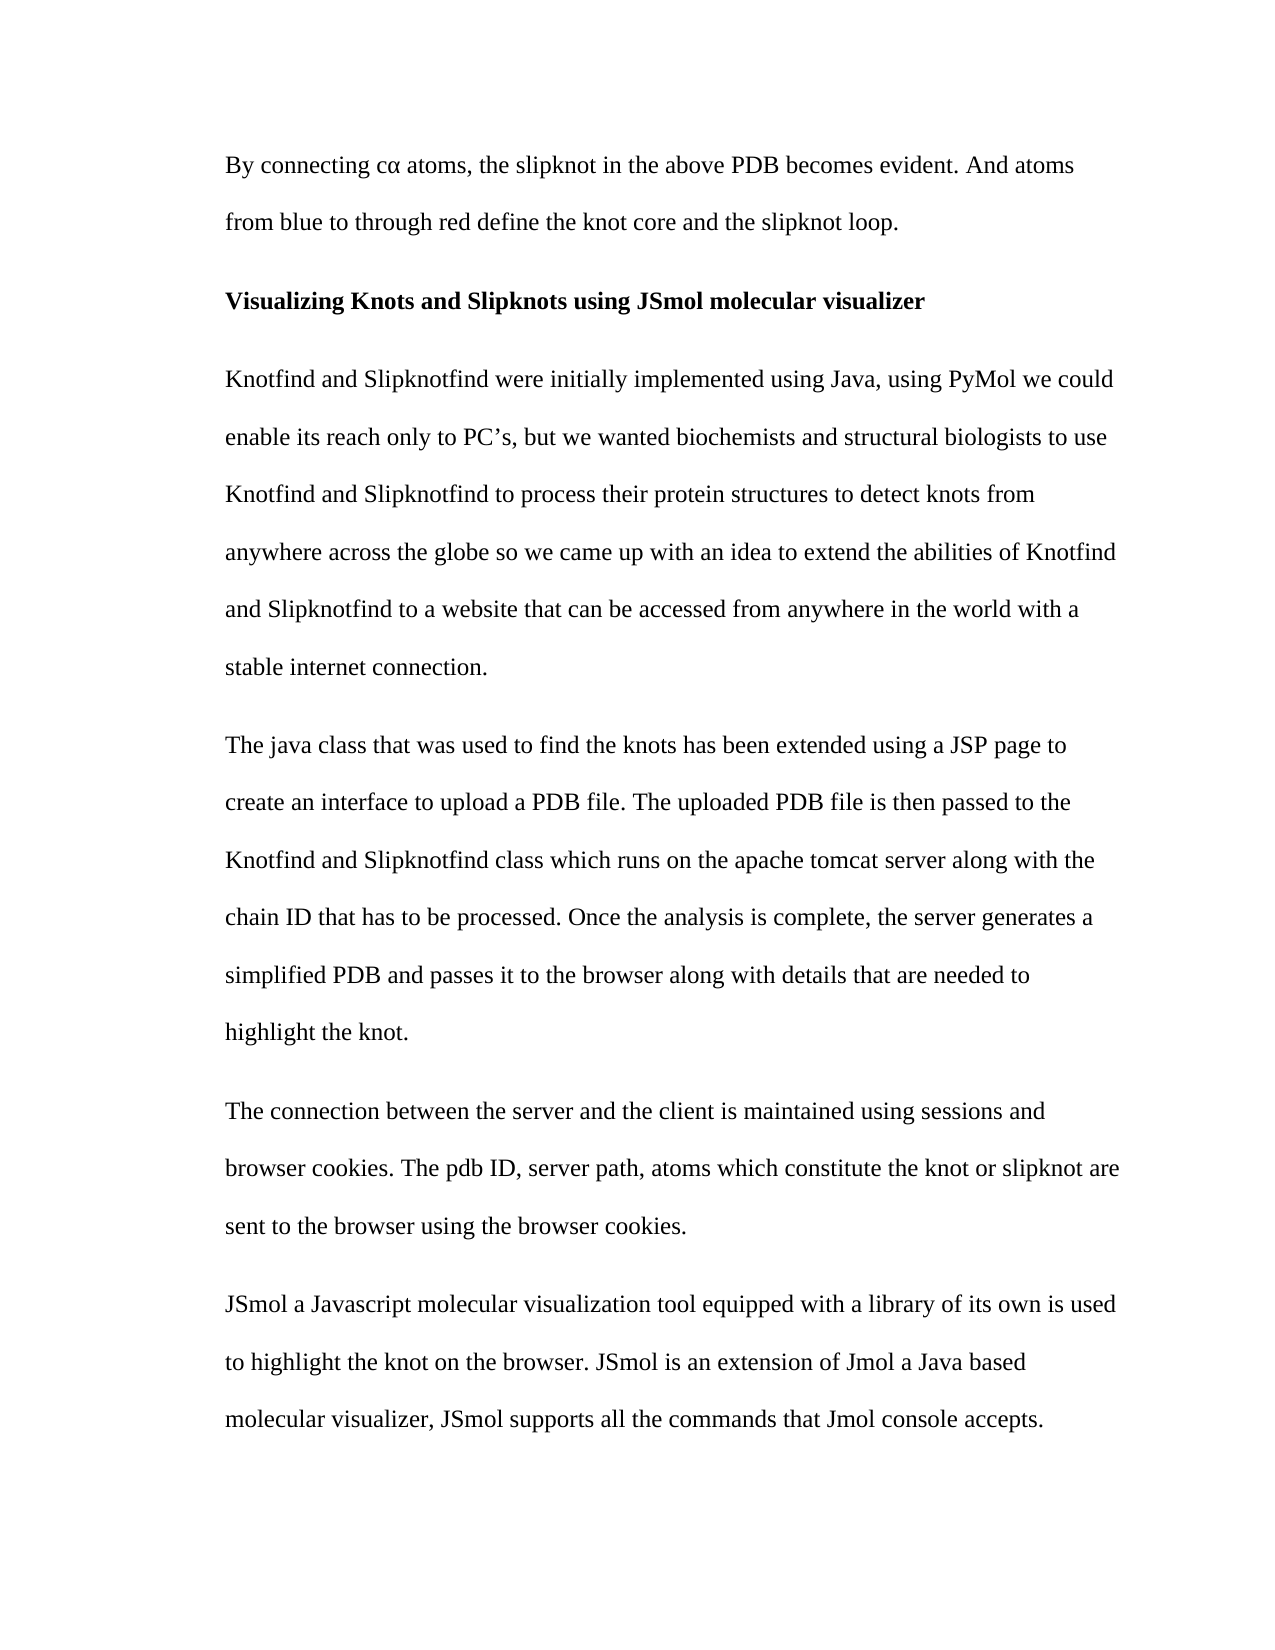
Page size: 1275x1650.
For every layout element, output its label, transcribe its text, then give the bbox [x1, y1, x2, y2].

text The java class that was used to find the knots has been extended using a JSP page to create an interface to upload a PDB file. The uploaded PDB file is then passed to the Knotfind and Slipknotfind class which runs on the apache tomcat server along with the chain ID that has to be processed. Once the analysis is complete, the server generates a simplified PDB and passes it to the browser along with details that are needed to highlight the knot. [225, 730, 1125, 1046]
text The connection between the server and the client is maintained using sessions and browser cookies. The pdb ID, server path, atoms which constitute the knot or slipknot are sent to the browser using the browser cookies. [225, 1096, 1125, 1239]
text Visualizing Knots and Slipknots using JSmol molecular visualizer [225, 286, 1125, 314]
text By connecting cα atoms, the slipknot in the above PDB becomes evident. And atoms from blue to through red define the knot core and the slipknot loop. [225, 150, 1125, 236]
text Knotfind and Slipknotfind were initially implemented using Java, using PyMol we could enable its reach only to PC’s, but we wanted biochemists and structural biologists to use Knotfind and Slipknotfind to process their protein structures to detect knots from anywhere across the globe so we came up with an idea to extend the abilities of Knotfind and Slipknotfind to a website that can be accessed from anywhere in the world with a stable internet connection. [225, 364, 1125, 680]
text JSmol a Javascript molecular visualization tool equipped with a library of its own is used to highlight the knot on the browser. JSmol is an extension of Jmol a Java based molecular visualizer, JSmol supports all the commands that Jmol console accepts. [225, 1289, 1125, 1433]
